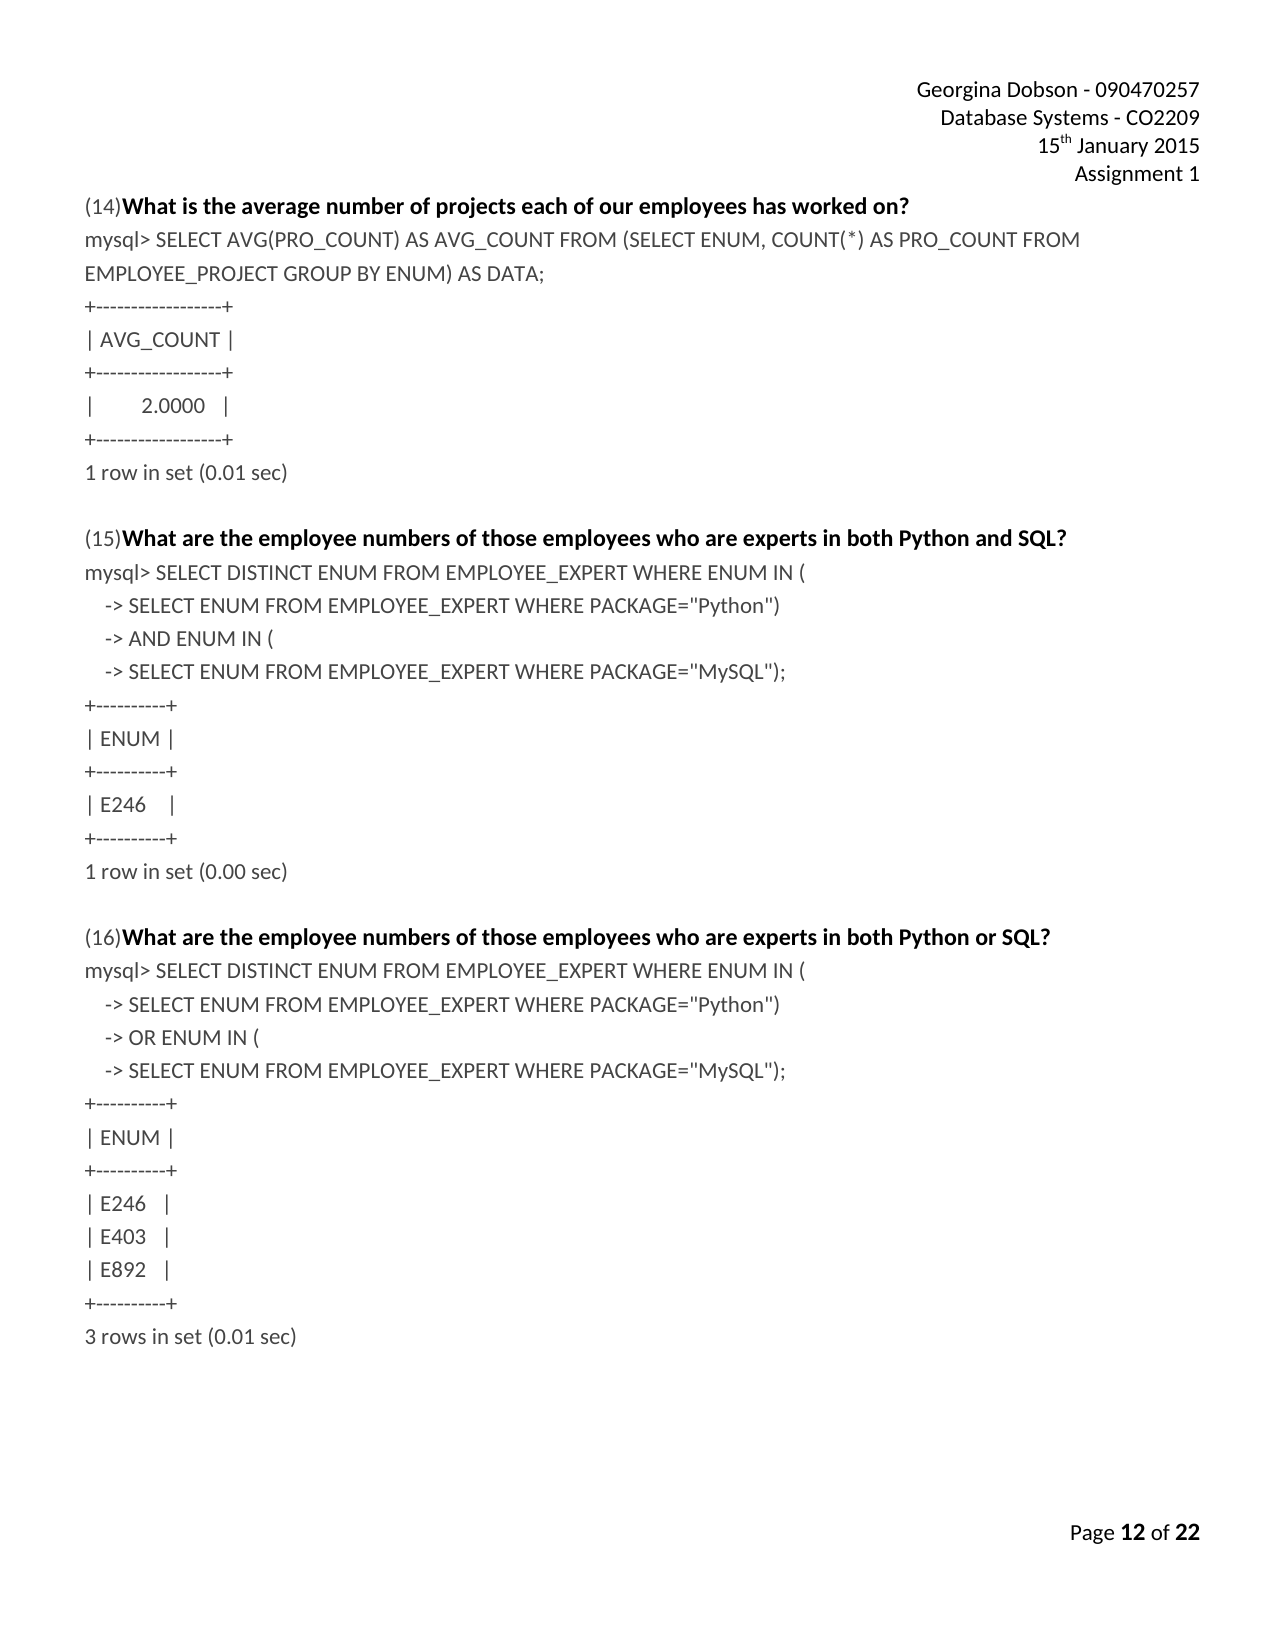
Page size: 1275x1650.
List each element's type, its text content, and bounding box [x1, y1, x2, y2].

text | ENUM | [84, 719, 1200, 752]
text -> OR ENUM IN ( [84, 1018, 1200, 1051]
text | E246 | [84, 1184, 1200, 1217]
text +----------+ [84, 1151, 1200, 1184]
text +------------------+ [84, 420, 1200, 453]
text -> AND ENUM IN ( [84, 619, 1200, 652]
text mysql> SELECT AVG(PRO_COUNT) AS AVG_COUNT FROM (SELECT ENUM, COUNT(*) AS PRO_COUNT FROM EMPLOYEE_PROJECT GROUP BY ENUM) AS DATA; [84, 220, 1200, 287]
text | E246 | [84, 785, 1200, 818]
text +------------------+ [84, 287, 1200, 320]
text 3 rows in set (0.01 sec) [84, 1317, 1200, 1350]
text +----------+ [84, 686, 1200, 719]
text 1 row in set (0.01 sec) [84, 453, 1200, 486]
text -> SELECT ENUM FROM EMPLOYEE_EXPERT WHERE PACKAGE="MySQL"); [84, 652, 1200, 686]
text | E892 | [84, 1250, 1200, 1284]
text mysql> SELECT DISTINCT ENUM FROM EMPLOYEE_EXPERT WHERE ENUM IN ( [84, 553, 1200, 586]
text -> SELECT ENUM FROM EMPLOYEE_EXPERT WHERE PACKAGE="Python") [84, 586, 1200, 619]
text | AVG_COUNT | [84, 320, 1200, 353]
list What is the average number of projects each of our employees has worked on? [84, 187, 1200, 220]
text +----------+ [84, 818, 1200, 852]
text | 2.0000 | [84, 386, 1200, 420]
text +------------------+ [84, 353, 1200, 386]
text 1 row in set (0.00 sec) [84, 852, 1200, 885]
text | ENUM | [84, 1117, 1200, 1151]
text mysql> SELECT DISTINCT ENUM FROM EMPLOYEE_EXPERT WHERE ENUM IN ( [84, 951, 1200, 984]
text +----------+ [84, 1084, 1200, 1117]
text -> SELECT ENUM FROM EMPLOYEE_EXPERT WHERE PACKAGE="MySQL"); [84, 1051, 1200, 1084]
list What are the employee numbers of those employees who are experts in both Python or SQL? [84, 918, 1200, 951]
text | E403 | [84, 1217, 1200, 1250]
list What are the employee numbers of those employees who are experts in both Python and SQL? [84, 519, 1200, 553]
text +----------+ [84, 752, 1200, 785]
text +----------+ [84, 1284, 1200, 1317]
text -> SELECT ENUM FROM EMPLOYEE_EXPERT WHERE PACKAGE="Python") [84, 984, 1200, 1018]
